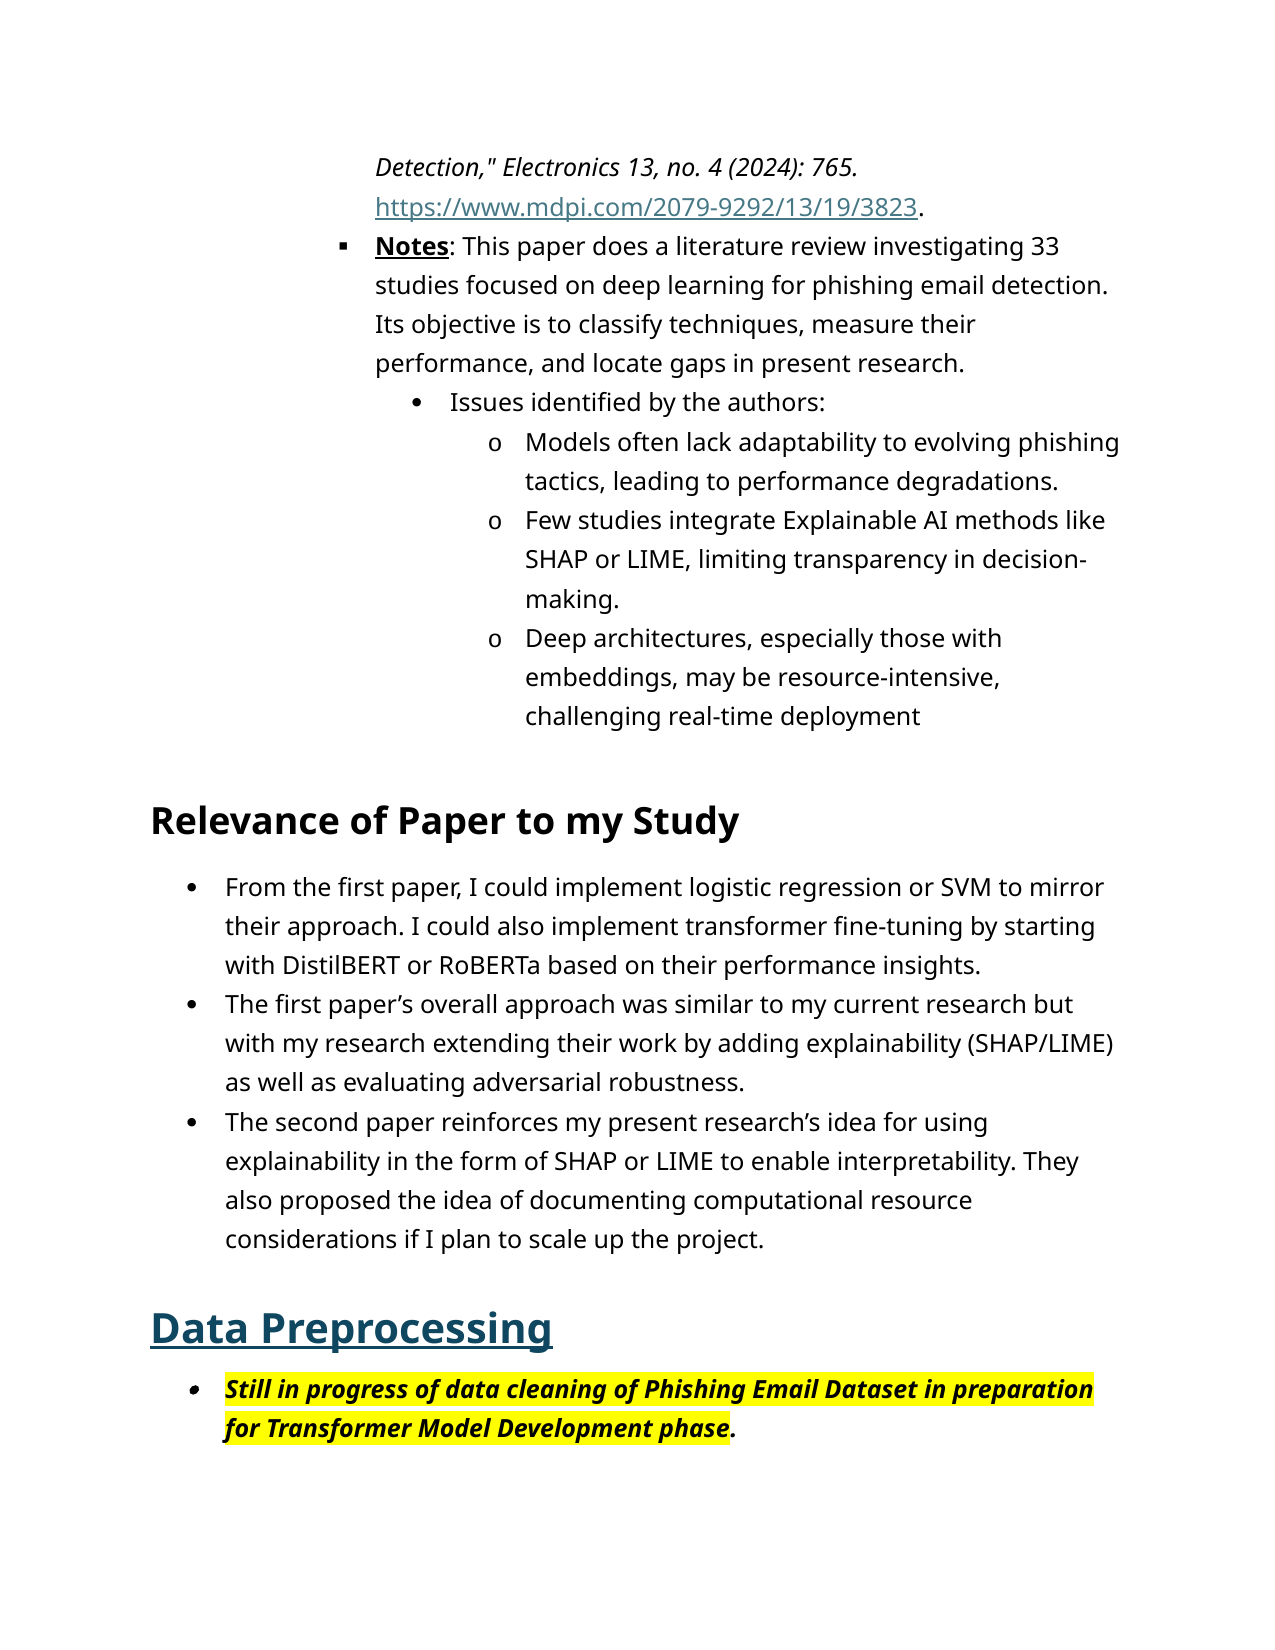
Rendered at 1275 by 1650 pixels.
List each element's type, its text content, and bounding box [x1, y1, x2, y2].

list Deep architectures, especially those with embeddings, may be resource-intensive, challenging real-time deployment [487, 620, 1125, 733]
list Notes: This paper does a literature review investigating 33 studies focused on deep learning for phishing email detection. Its objective is to classify techniques, measure their performance, and locate gaps in present research. [337, 228, 1125, 380]
list The second paper reinforces my present research’s idea for using explainability in the form of SHAP or LIME to enable interpretability. They also proposed the idea of documenting computational resource considerations if I plan to scale up the project. [187, 1104, 1125, 1256]
subtitle Data Preprocessing [150, 1298, 1125, 1355]
list The first paper’s overall approach was similar to my current research but with my research extending their work by adding explainability (SHAP/LIME) as well as evaluating adversarial robustness. [187, 987, 1125, 1099]
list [337, 150, 1125, 223]
text Relevance of Paper to my Study [150, 794, 1125, 845]
list Models often lack adaptability to evolving phishing tactics, leading to performance degradations. [487, 424, 1125, 498]
list Still in progress of data cleaning of Phishing Email Dataset in preparation for Transformer Model Development phase. [187, 1372, 1125, 1445]
list Issues identified by the authors: [412, 385, 1125, 419]
list Few studies integrate Explainable AI methods like SHAP or LIME, limiting transparency in decision-making. [487, 503, 1125, 615]
list From the first paper, I could implement logistic regression or SVM to mirror their approach. I could also implement transformer fine-tuning by starting with DistilBERT or RoBERTa based on their performance insights. [187, 869, 1125, 982]
